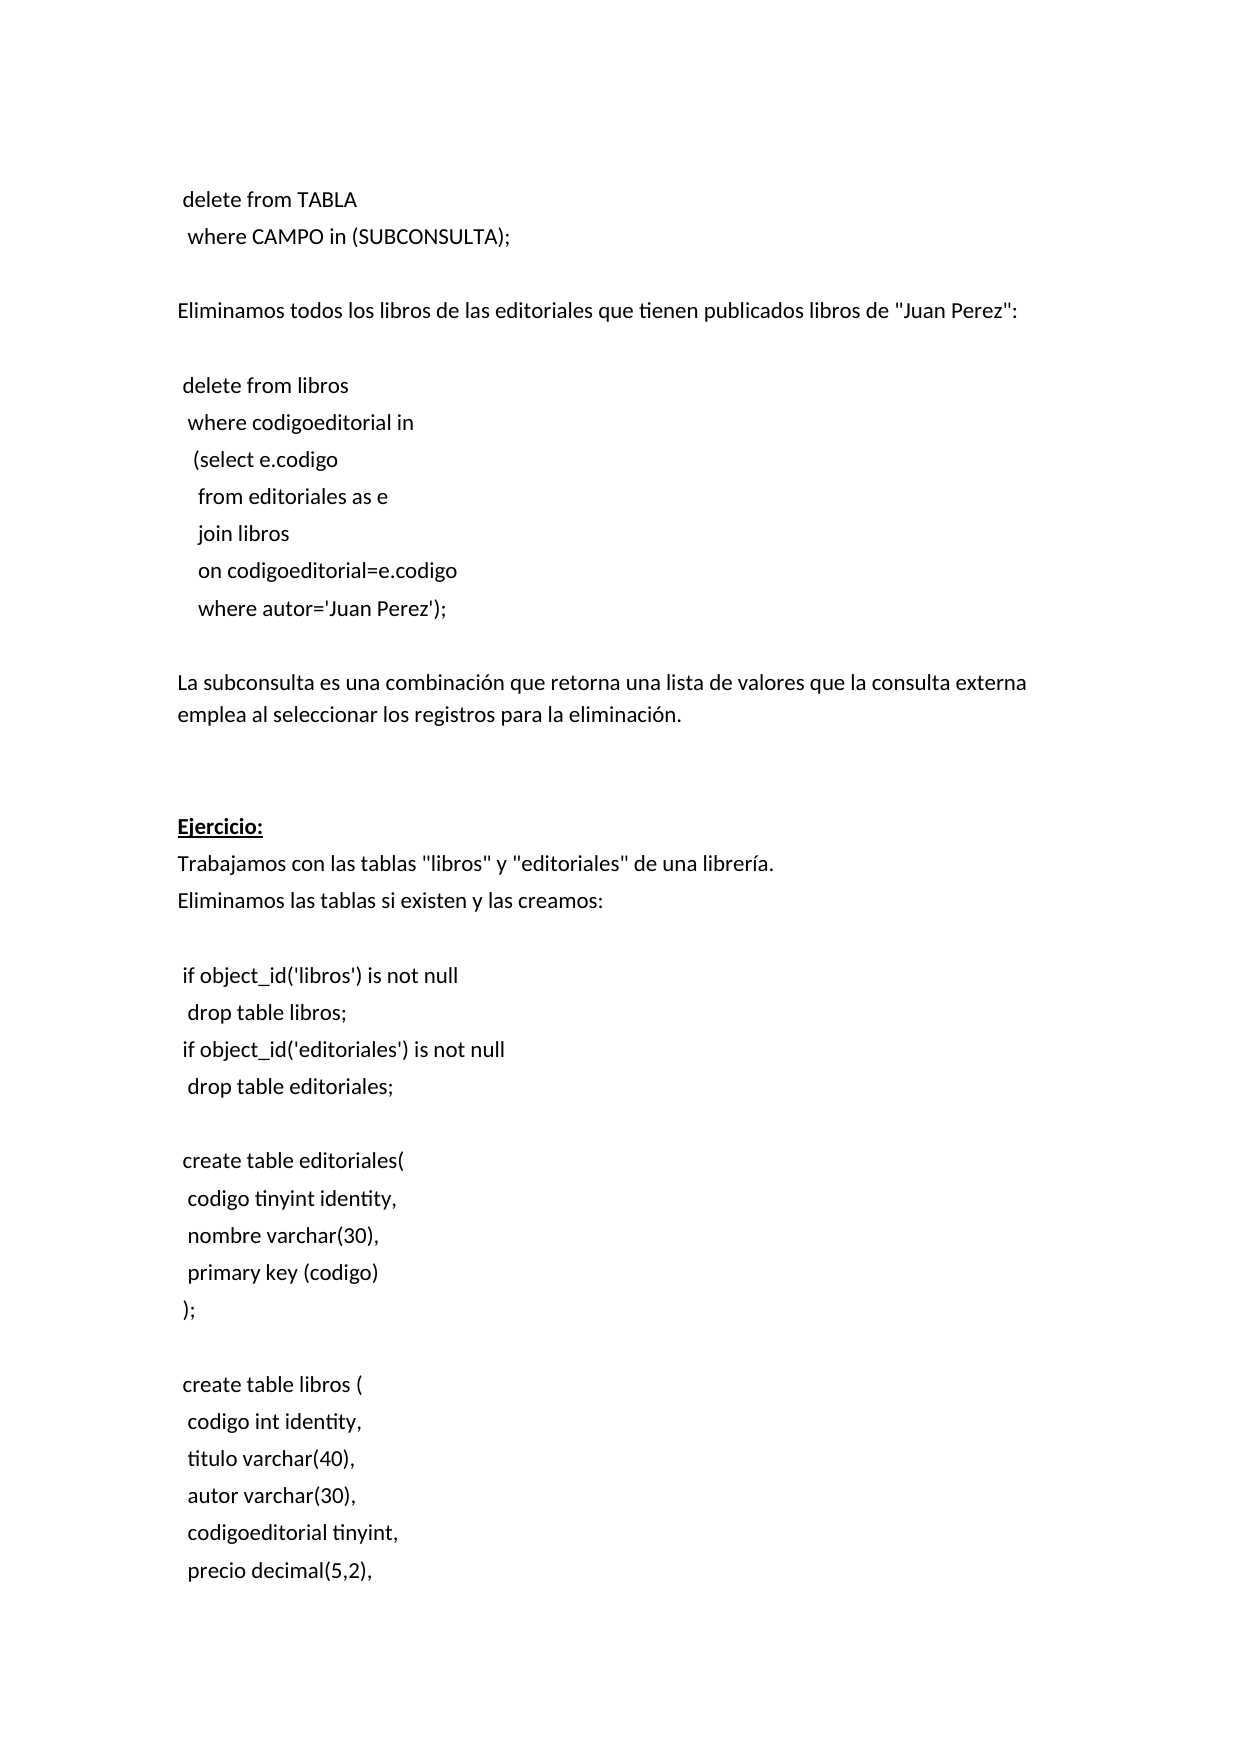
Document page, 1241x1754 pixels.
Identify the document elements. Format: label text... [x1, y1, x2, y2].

text from editoriales as e [177, 482, 1063, 510]
text nombre varchar(30), [177, 1221, 1063, 1249]
text delete from libros [177, 371, 1063, 399]
text where autor='Juan Perez'); [177, 594, 1063, 622]
text where CAMPO in (SUBCONSULTA); [177, 222, 1063, 250]
text create table libros ( [177, 1370, 1063, 1398]
text codigo tinyint identity, [177, 1184, 1063, 1212]
text Eliminamos las tablas si existen y las creamos: [177, 886, 1063, 914]
text on codigoeditorial=e.codigo [177, 557, 1063, 585]
text titulo varchar(40), [177, 1444, 1063, 1472]
text if object_id('editoriales') is not null [177, 1035, 1063, 1063]
text codigo int identity, [177, 1407, 1063, 1435]
text Ejercicio: [177, 812, 1063, 840]
text Eliminamos todos los libros de las editoriales que tienen publicados libros de "Juan Perez": [177, 296, 1063, 324]
text delete from TABLA [177, 185, 1063, 213]
text Trabajamos con las tablas "libros" y "editoriales" de una librería. [177, 849, 1063, 877]
text (select e.codigo [177, 445, 1063, 473]
text La subconsulta es una combinación que retorna una lista de valores que la consulta externa emplea al seleccionar los registros para la eliminación. [177, 668, 1063, 728]
text codigoeditorial tinyint, [177, 1518, 1063, 1547]
text drop table libros; [177, 998, 1063, 1026]
text drop table editoriales; [177, 1072, 1063, 1100]
text precio decimal(5,2), [177, 1556, 1063, 1584]
text primary key (codigo) [177, 1258, 1063, 1286]
text join libros [177, 519, 1063, 547]
text ); [177, 1295, 1063, 1323]
text if object_id('libros') is not null [177, 961, 1063, 989]
text create table editoriales( [177, 1147, 1063, 1175]
text where codigoeditorial in [177, 408, 1063, 436]
text autor varchar(30), [177, 1481, 1063, 1509]
